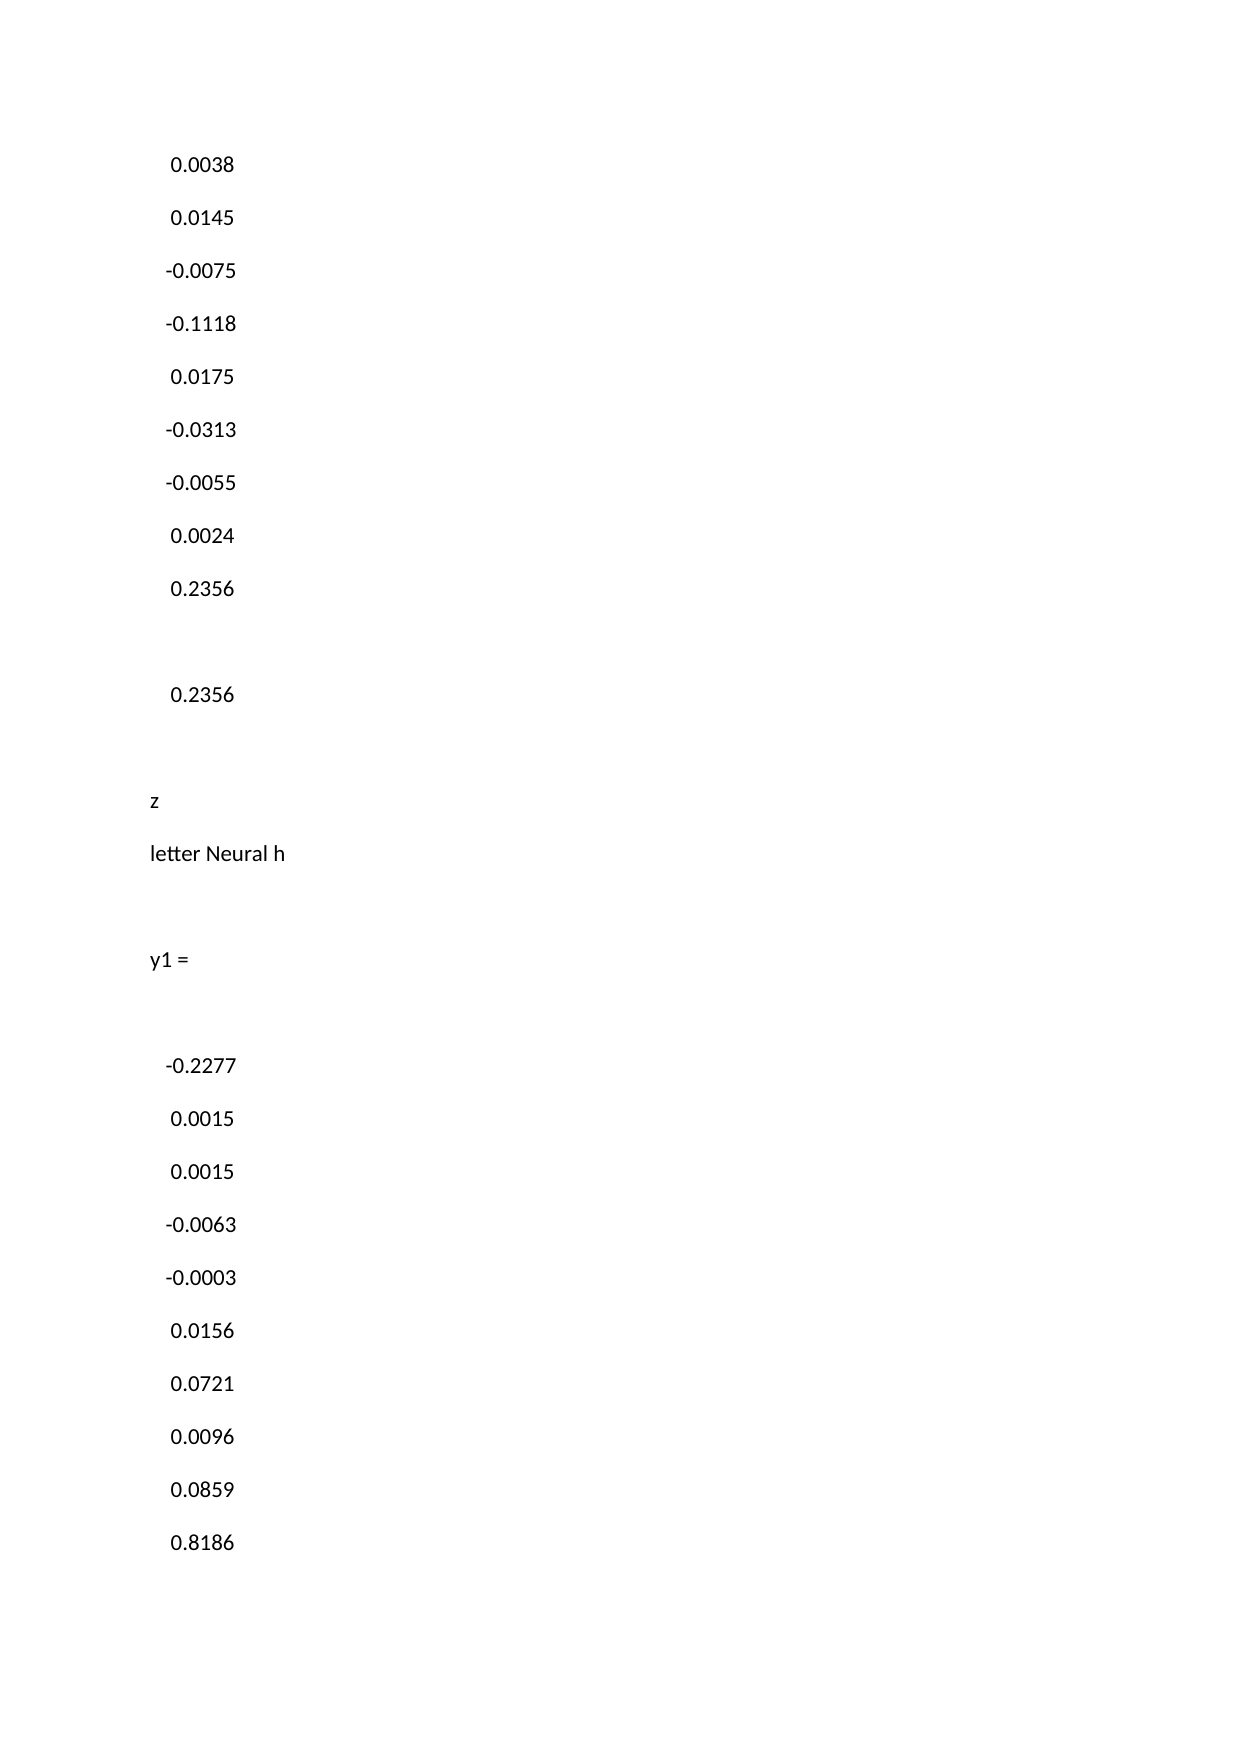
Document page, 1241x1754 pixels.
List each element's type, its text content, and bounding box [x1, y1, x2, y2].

text z [150, 786, 1090, 814]
text 0.0156 [150, 1316, 1090, 1344]
text 0.0859 [150, 1476, 1090, 1503]
text 0.0015 [150, 1104, 1090, 1132]
text 0.2356 [150, 574, 1090, 602]
text 0.0721 [150, 1369, 1090, 1397]
text 0.0175 [150, 362, 1090, 390]
text 0.0145 [150, 203, 1090, 231]
text -0.2277 [150, 1051, 1090, 1079]
text -0.1118 [150, 309, 1090, 337]
text -0.0313 [150, 415, 1090, 443]
text 0.8186 [150, 1528, 1090, 1557]
text 0.0024 [150, 521, 1090, 549]
text -0.0003 [150, 1263, 1090, 1291]
text -0.0075 [150, 256, 1090, 284]
text letter Neural h [150, 839, 1090, 867]
text 0.2356 [150, 680, 1090, 708]
text 0.0038 [150, 150, 1090, 178]
text 0.0015 [150, 1157, 1090, 1185]
text -0.0055 [150, 468, 1090, 496]
text -0.0063 [150, 1210, 1090, 1238]
text y1 = [150, 945, 1090, 973]
text 0.0096 [150, 1422, 1090, 1451]
